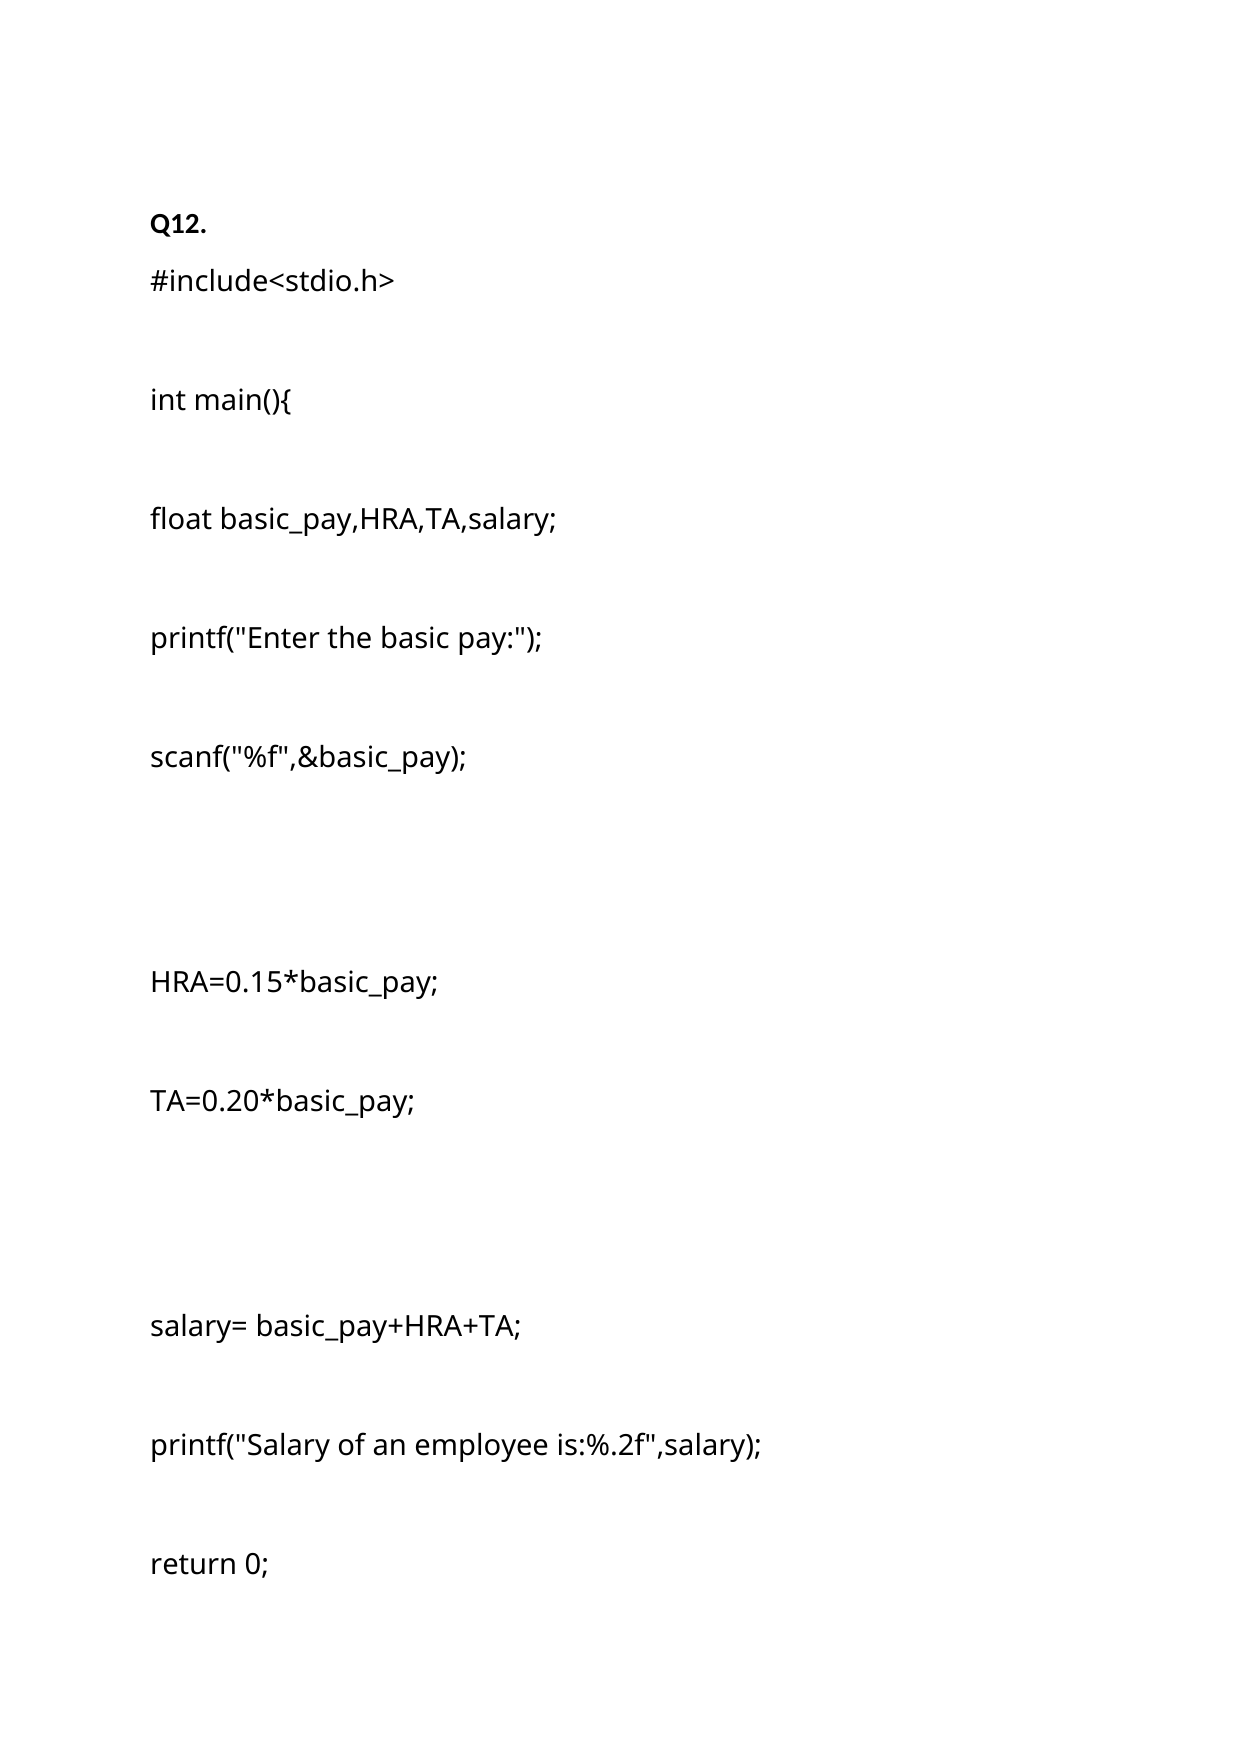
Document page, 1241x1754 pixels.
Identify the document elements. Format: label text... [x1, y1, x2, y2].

text return 0; [150, 1543, 1090, 1583]
text scanf("%f",&basic_pay); [150, 736, 1090, 776]
text int main(){ [150, 379, 1090, 419]
text TA=0.20*basic_pay; [150, 1080, 1090, 1120]
text #include<stdio.h> [150, 260, 1090, 300]
text float basic_pay,HRA,TA,salary; [150, 498, 1090, 538]
text HRA=0.15*basic_pay; [150, 961, 1090, 1001]
text salary= basic_pay+HRA+TA; [150, 1306, 1090, 1345]
text printf("Enter the basic pay:"); [150, 617, 1090, 657]
text Q12. [150, 205, 1090, 241]
text printf("Salary of an employee is:%.2f",salary); [150, 1424, 1090, 1464]
